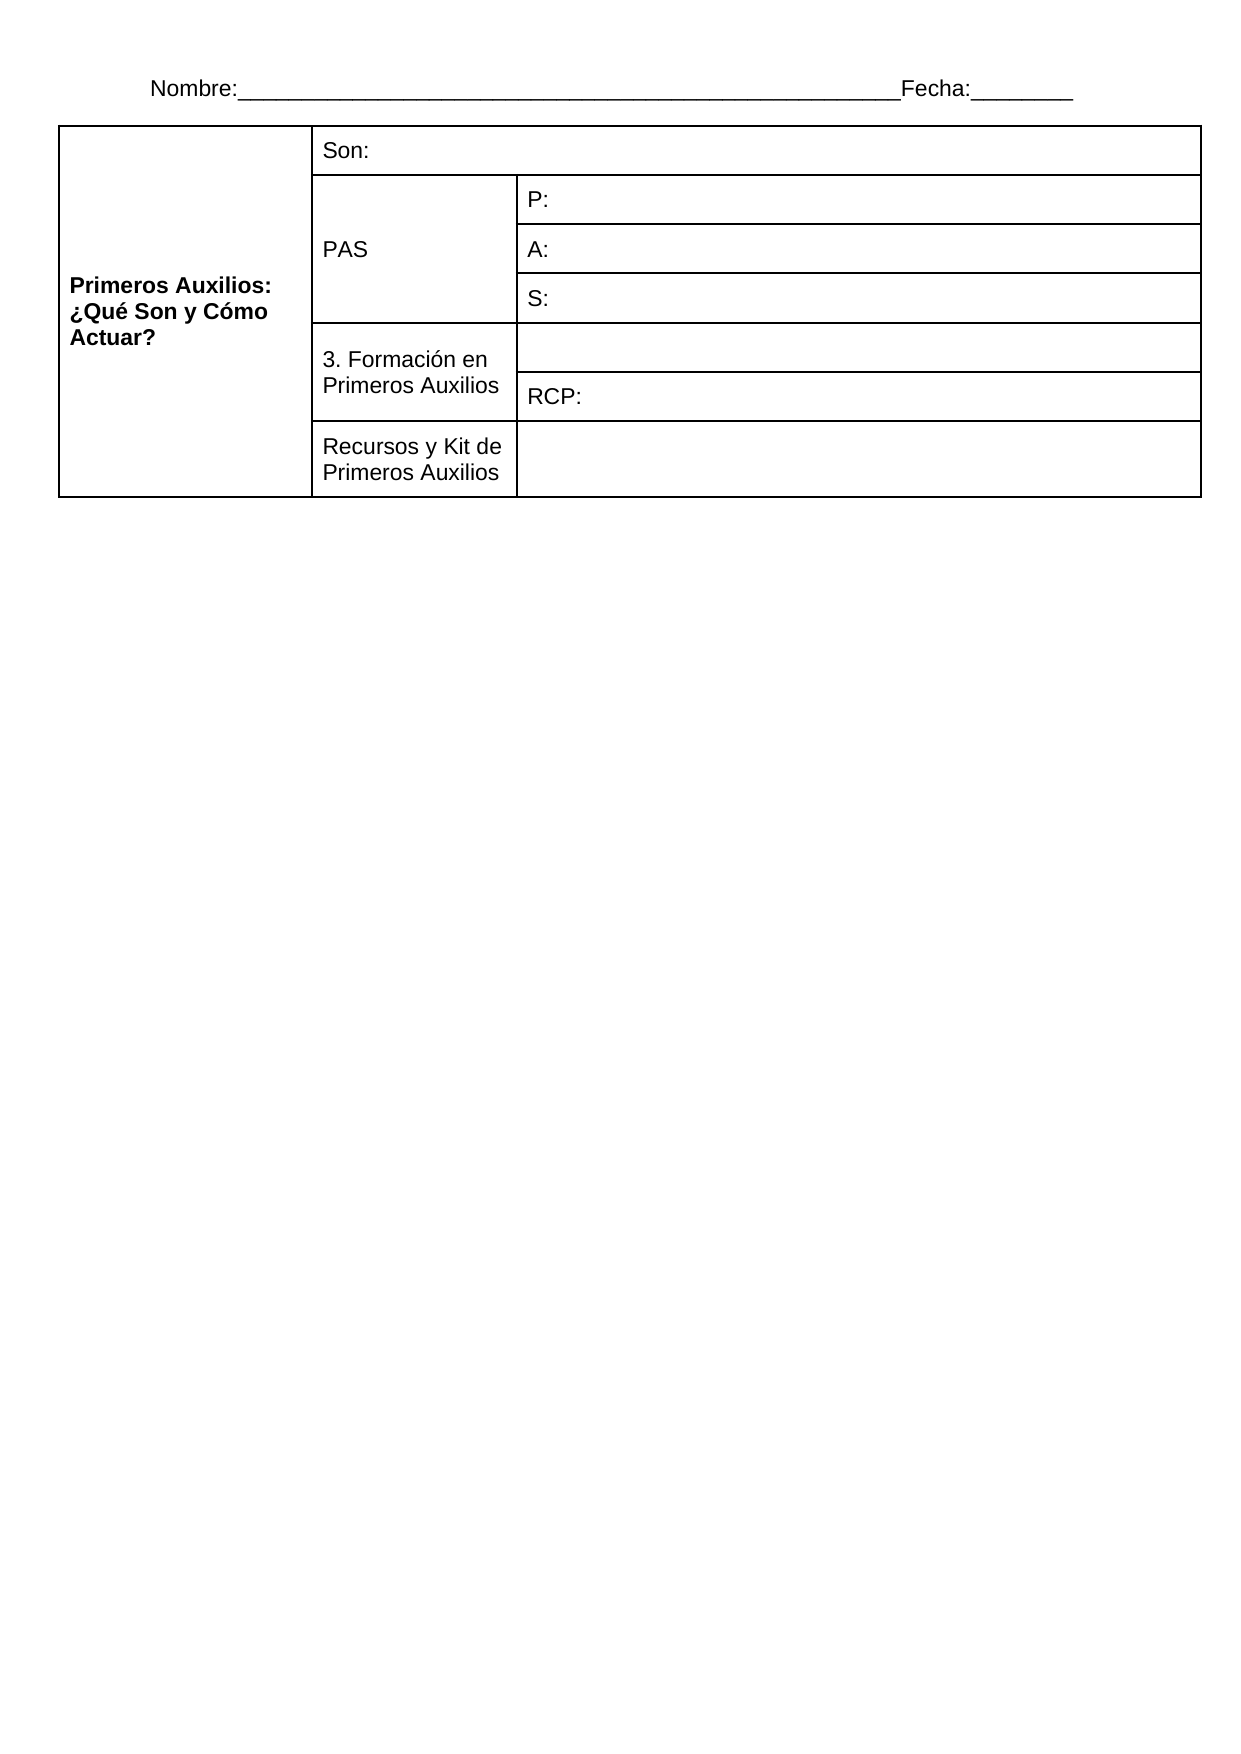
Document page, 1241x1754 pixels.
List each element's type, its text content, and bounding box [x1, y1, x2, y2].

table_cell 3. Formación en Primeros Auxilios [313, 324, 516, 420]
table_cell A: [518, 225, 1200, 272]
table_cell PAS [313, 176, 516, 322]
table_cell [518, 422, 1200, 496]
table_header Son: [313, 127, 1200, 174]
table_cell [518, 324, 1200, 371]
table_cell RCP: [518, 373, 1200, 420]
table_cell P: [518, 176, 1200, 223]
table_cell Recursos y Kit de Primeros Auxilios [313, 422, 516, 496]
table_header Primeros Auxilios: ¿Qué Son y Cómo Actuar? [60, 127, 311, 496]
table_cell S: [518, 274, 1200, 322]
